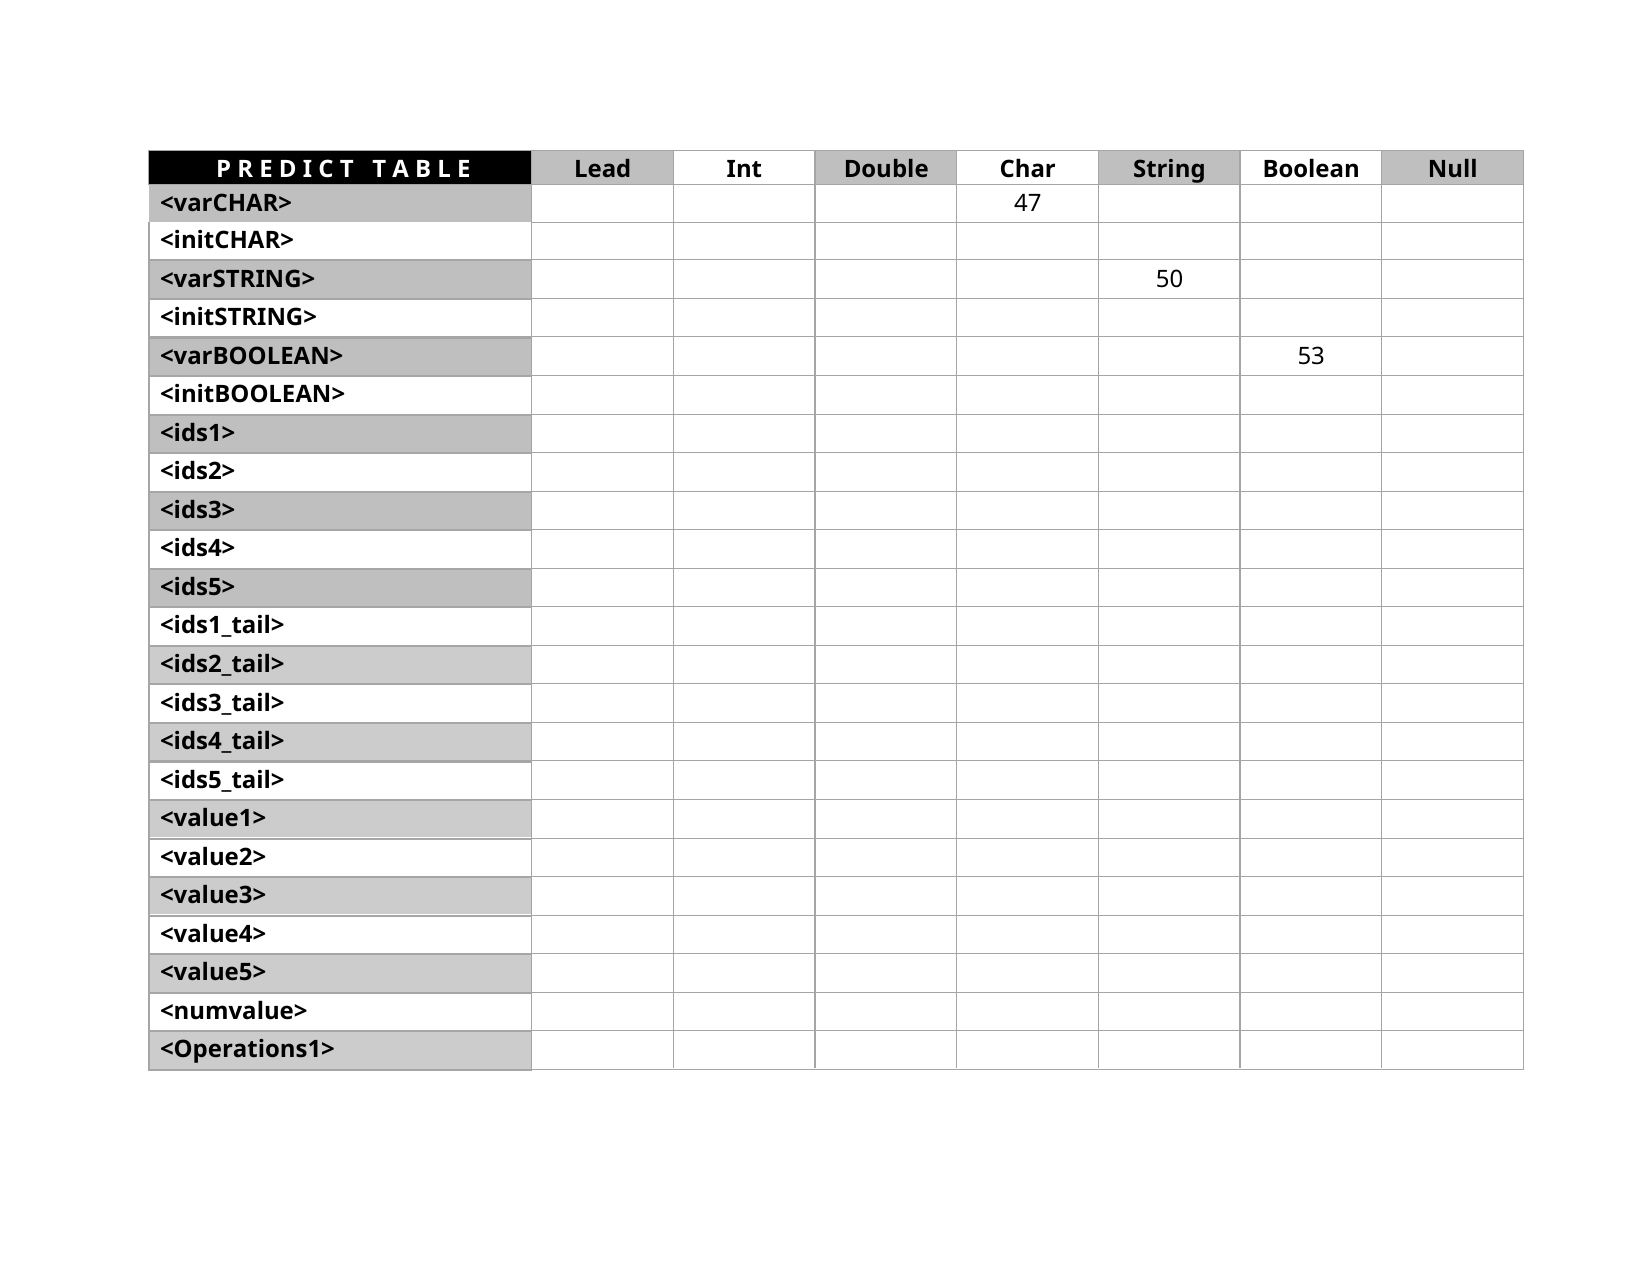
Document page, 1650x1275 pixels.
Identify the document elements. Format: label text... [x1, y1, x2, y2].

table_cell [532, 453, 673, 491]
table_cell [1382, 607, 1523, 645]
table_cell [957, 646, 1098, 683]
table_cell <initCHAR> [150, 222, 531, 259]
table_cell [1382, 185, 1523, 222]
table_cell [1382, 723, 1523, 760]
table_cell [674, 916, 814, 953]
table_cell [1099, 723, 1239, 760]
table_header Null [1382, 151, 1523, 184]
table_cell [674, 723, 814, 760]
table_cell [674, 761, 814, 799]
table_cell [1241, 916, 1381, 953]
table_cell [957, 492, 1098, 529]
table_header Boolean [1241, 151, 1381, 184]
table_cell <ids1> [150, 416, 531, 452]
table_cell [674, 954, 814, 992]
table_cell <varBOOLEAN> [150, 339, 531, 375]
table_cell [1241, 223, 1381, 259]
table_cell [816, 607, 956, 645]
table_cell [1382, 761, 1523, 799]
table_cell [1099, 185, 1239, 222]
table_cell [816, 185, 956, 222]
table_cell [1241, 376, 1381, 413]
table_cell [957, 223, 1098, 259]
table_cell [1382, 839, 1523, 876]
table_cell [674, 877, 814, 914]
table_cell [1241, 299, 1381, 336]
table_cell [957, 954, 1098, 992]
table_cell [532, 916, 673, 953]
table_cell [674, 607, 814, 645]
table_cell [1382, 453, 1523, 491]
table_cell [532, 954, 673, 992]
table_cell <initSTRING> [150, 300, 531, 336]
table_cell [674, 646, 814, 683]
table_cell <ids1_tail> [150, 608, 531, 645]
table_cell [1099, 530, 1239, 568]
table_cell [674, 415, 814, 452]
table_cell [1099, 839, 1239, 876]
table_cell <ids2> [150, 454, 531, 491]
table_cell <ids4_tail> [150, 724, 531, 760]
table_cell [816, 916, 956, 953]
table_cell [957, 299, 1098, 336]
table_cell [1241, 954, 1381, 992]
table_cell [1099, 492, 1239, 529]
table_cell [1099, 453, 1239, 491]
table_cell [1240, 1031, 1382, 1069]
table_cell [957, 839, 1098, 876]
table_cell [1099, 376, 1239, 413]
table_cell [674, 684, 814, 722]
table_cell [957, 723, 1098, 760]
table_cell [1382, 376, 1523, 413]
table_cell [532, 376, 673, 413]
table_cell [532, 492, 673, 529]
table_cell [1382, 684, 1523, 722]
table_header Char [957, 151, 1098, 184]
table_cell [532, 723, 673, 760]
table_cell [1241, 607, 1381, 645]
table_cell <varSTRING> [150, 261, 531, 298]
table_cell <varCHAR> [149, 185, 531, 222]
table_cell [1382, 492, 1523, 529]
table_header Lead [532, 151, 673, 184]
table_cell [1099, 646, 1239, 683]
table_cell <ids3_tail> [150, 685, 531, 722]
table_cell [532, 185, 673, 222]
table_cell [532, 337, 673, 375]
table_cell 47 [957, 185, 1098, 222]
table_cell [1099, 800, 1239, 837]
table_cell [1099, 569, 1239, 606]
table_cell [957, 569, 1098, 606]
table_cell [674, 376, 814, 413]
table_cell [1382, 800, 1523, 837]
table_cell [1382, 299, 1523, 336]
table_cell [816, 530, 956, 568]
table_cell [816, 492, 956, 529]
table_cell [957, 260, 1098, 298]
table_cell [532, 530, 673, 568]
table_cell <value4> [150, 917, 531, 953]
table_cell [1241, 723, 1381, 760]
table_cell [1241, 530, 1381, 568]
table_cell [816, 646, 956, 683]
table_cell [1382, 415, 1523, 452]
table_cell [816, 453, 956, 491]
table_cell [1099, 684, 1239, 722]
table_cell [1241, 646, 1381, 683]
table_cell [957, 993, 1098, 1030]
table_cell [1241, 185, 1381, 222]
table_cell [957, 1031, 1098, 1069]
table_cell [532, 800, 673, 837]
table_cell [957, 415, 1098, 452]
table_cell [674, 223, 814, 259]
table_cell [1382, 877, 1523, 914]
table_cell [674, 185, 814, 222]
table_cell [532, 1031, 673, 1069]
table_cell [532, 993, 673, 1030]
table_cell [1382, 1031, 1523, 1069]
table_cell [1241, 415, 1381, 452]
table_cell [816, 569, 956, 606]
table_cell [816, 684, 956, 722]
table_header Double [816, 151, 956, 184]
table_cell <ids2_tail> [150, 647, 531, 683]
table_cell [957, 916, 1098, 953]
table_cell [1241, 453, 1381, 491]
table_cell [1241, 761, 1381, 799]
table_cell [1099, 761, 1239, 799]
table_cell [674, 800, 814, 837]
table_cell [1099, 223, 1239, 259]
table_cell [816, 223, 956, 259]
table_cell [1382, 646, 1523, 683]
table_cell [957, 376, 1098, 413]
table_cell [1382, 337, 1523, 375]
table_cell [674, 337, 814, 375]
table_header Int [674, 151, 814, 184]
table_cell [532, 684, 673, 722]
table_cell [816, 415, 956, 452]
table_cell [674, 530, 814, 568]
table_cell [1099, 299, 1239, 336]
table_cell [1241, 877, 1381, 914]
table_cell [957, 607, 1098, 645]
table_cell [957, 530, 1098, 568]
table_cell [1382, 530, 1523, 568]
table_cell [1098, 1031, 1240, 1069]
table_cell [815, 1031, 957, 1069]
table_cell [816, 299, 956, 336]
table_cell [1241, 993, 1381, 1030]
table_cell [1099, 877, 1239, 914]
table_cell <value1> [150, 801, 531, 837]
table_cell [1382, 569, 1523, 606]
table_cell [532, 607, 673, 645]
table_cell [957, 877, 1098, 914]
table_cell [674, 569, 814, 606]
table_cell [1241, 800, 1381, 837]
table_cell <value2> [150, 840, 531, 876]
table_cell [816, 800, 956, 837]
table_cell 50 [1099, 260, 1239, 298]
table_cell [532, 415, 673, 452]
table_cell [532, 223, 673, 259]
table_cell [816, 376, 956, 413]
table_cell [1382, 260, 1523, 298]
table_cell [816, 723, 956, 760]
table_cell [957, 761, 1098, 799]
table_cell [674, 993, 814, 1030]
table_cell [1382, 954, 1523, 992]
table_cell [957, 453, 1098, 491]
table_cell <initBOOLEAN> [150, 377, 531, 413]
table_cell <ids3> [150, 493, 531, 529]
table_cell [816, 260, 956, 298]
table_cell [816, 954, 956, 992]
table_cell [1099, 993, 1239, 1030]
table_cell [957, 800, 1098, 837]
table_cell [1241, 839, 1381, 876]
table_cell [674, 260, 814, 298]
table_cell [532, 646, 673, 683]
table_cell [1382, 916, 1523, 953]
table_cell [816, 877, 956, 914]
table_cell <ids4> [150, 531, 531, 568]
table_cell [674, 453, 814, 491]
table_cell [1241, 260, 1381, 298]
table_header P R E D I C T T A B L E [149, 151, 531, 184]
table_cell [1099, 415, 1239, 452]
table_cell [674, 839, 814, 876]
table_cell [816, 993, 956, 1030]
table_cell [674, 492, 814, 529]
table_cell [532, 299, 673, 336]
table_cell <Operations1> [150, 1032, 531, 1069]
table_cell 53 [1241, 337, 1381, 375]
table_cell <value3> [150, 878, 531, 914]
table_cell [532, 877, 673, 914]
table_cell <ids5_tail> [150, 763, 531, 799]
table_cell [674, 299, 814, 336]
table_cell [1099, 337, 1239, 375]
table_cell [532, 839, 673, 876]
table_cell [816, 337, 956, 375]
table_cell [816, 839, 956, 876]
table_cell [532, 260, 673, 298]
table_header String [1099, 151, 1239, 184]
table_cell [1099, 607, 1239, 645]
table_cell [532, 761, 673, 799]
table_cell [957, 684, 1098, 722]
table_cell [673, 1031, 815, 1069]
table_cell [1241, 684, 1381, 722]
table_cell [1241, 492, 1381, 529]
table_cell [1099, 916, 1239, 953]
table_cell [957, 337, 1098, 375]
table_cell [1382, 223, 1523, 259]
table_cell [1099, 954, 1239, 992]
table_cell [1382, 993, 1523, 1030]
table_cell [532, 569, 673, 606]
table_cell [816, 761, 956, 799]
table_cell [1241, 569, 1381, 606]
table_cell <numvalue> [150, 994, 531, 1030]
table_cell <ids5> [150, 570, 531, 606]
table_cell <value5> [150, 955, 531, 992]
